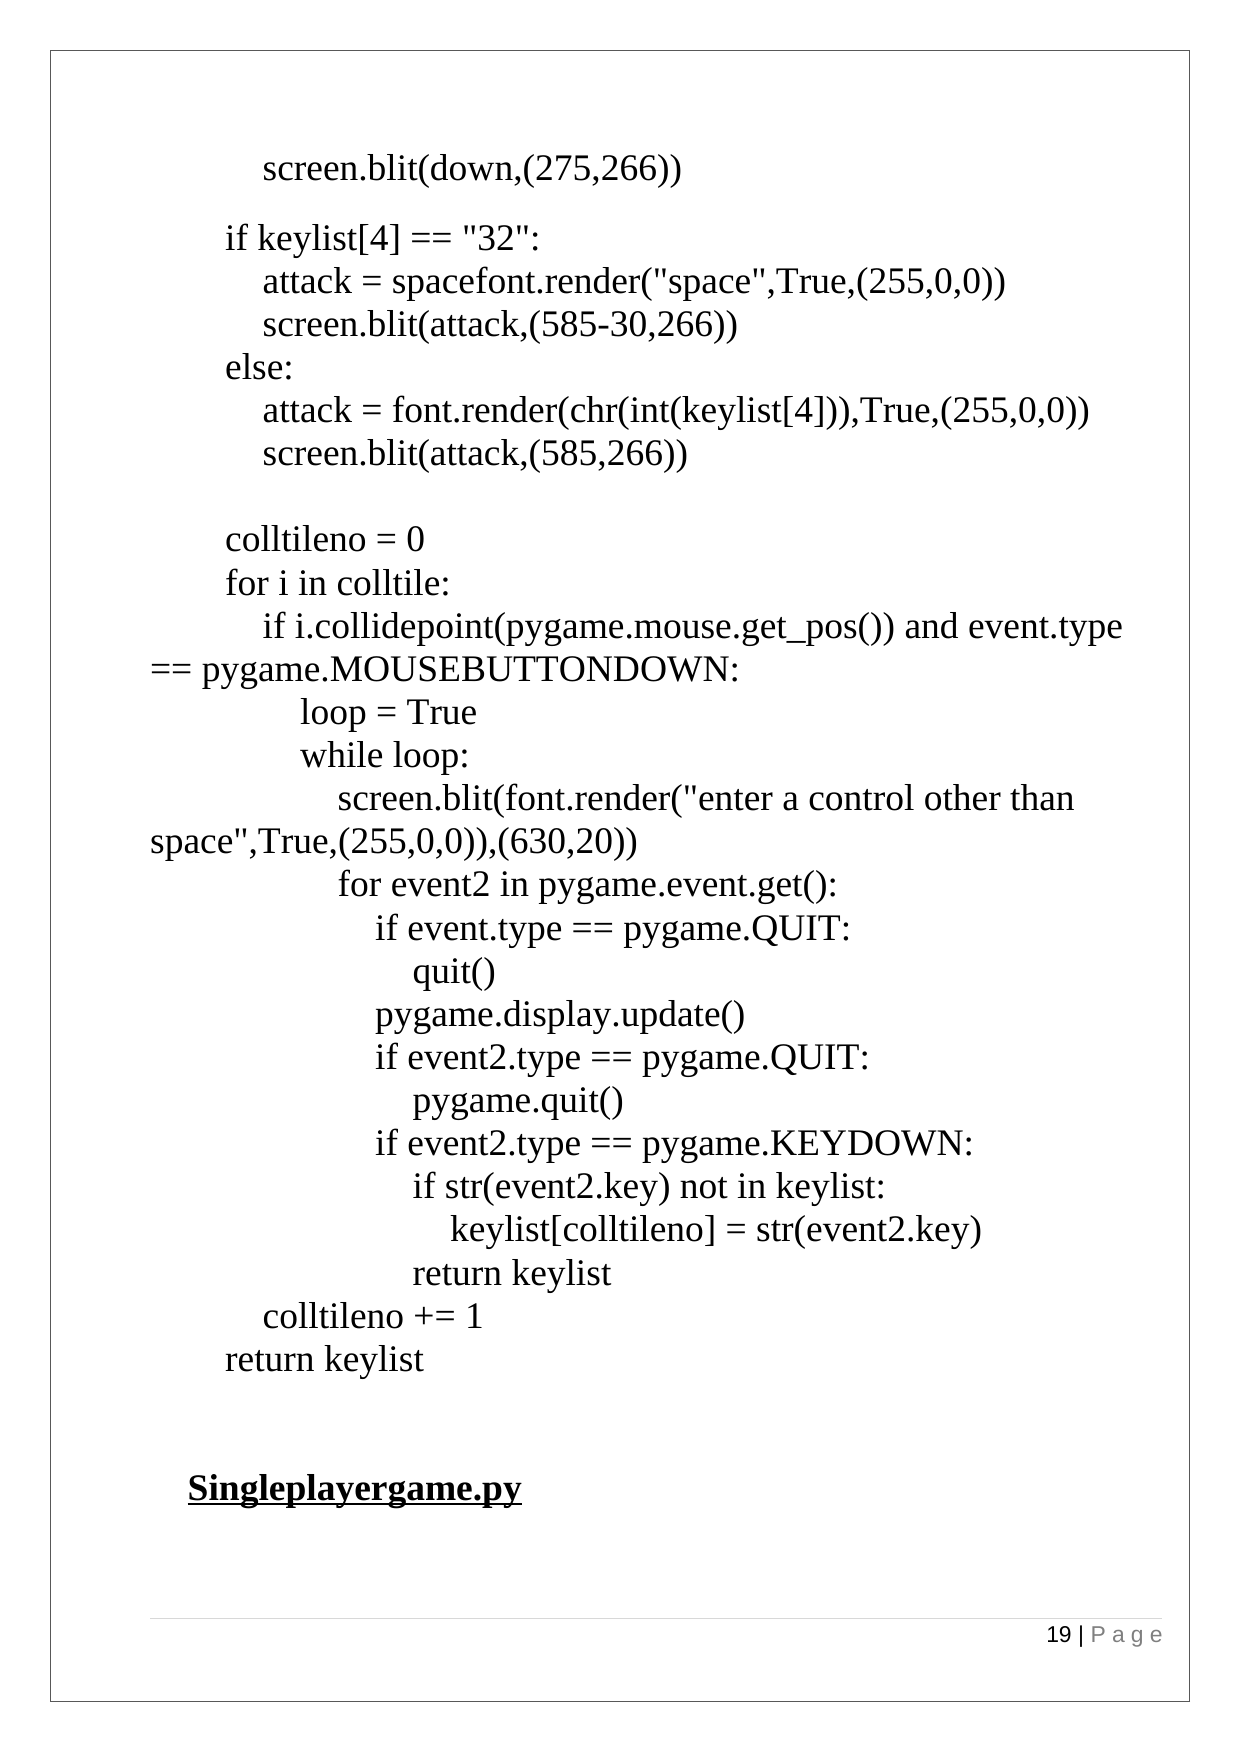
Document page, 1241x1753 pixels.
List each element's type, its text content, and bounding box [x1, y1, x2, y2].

text return keylist [150, 1336, 1162, 1379]
text return keylist [150, 1250, 1162, 1293]
text Singleplayergame.py [150, 1466, 1162, 1509]
text for event2 in pygame.event.get(): [150, 862, 1162, 905]
text pygame.quit() [150, 1077, 1162, 1121]
text screen.blit(font.render("enter a control other than space",True,(255,0,0)),(630,20)) [150, 776, 1162, 862]
text keylist[colltileno] = str(event2.key) [150, 1207, 1162, 1250]
text loop = True [150, 689, 1162, 732]
text colltileno += 1 [150, 1293, 1162, 1336]
text else: [150, 344, 1162, 387]
text if i.collidepoint(pygame.mouse.get_pos()) and event.type == pygame.MOUSEBUTTONDOWN: [150, 603, 1162, 689]
text colltileno = 0 [150, 517, 1162, 560]
text attack = spacefont.render("space",True,(255,0,0)) [150, 258, 1162, 301]
text screen.blit(down,(275,266)) [150, 146, 1162, 189]
text if event2.type == pygame.KEYDOWN: [150, 1121, 1162, 1164]
text quit() [150, 948, 1162, 991]
text screen.blit(attack,(585,266)) [150, 431, 1162, 474]
text while loop: [150, 732, 1162, 776]
text if str(event2.key) not in keylist: [150, 1164, 1162, 1207]
text screen.blit(attack,(585-30,266)) [150, 301, 1162, 344]
text for i in colltile: [150, 560, 1162, 603]
text attack = font.render(chr(int(keylist[4])),True,(255,0,0)) [150, 387, 1162, 431]
text if event.type == pygame.QUIT: [150, 905, 1162, 948]
text if event2.type == pygame.QUIT: [150, 1034, 1162, 1077]
text pygame.display.update() [150, 991, 1162, 1034]
text if keylist[4] == "32": [150, 215, 1162, 258]
